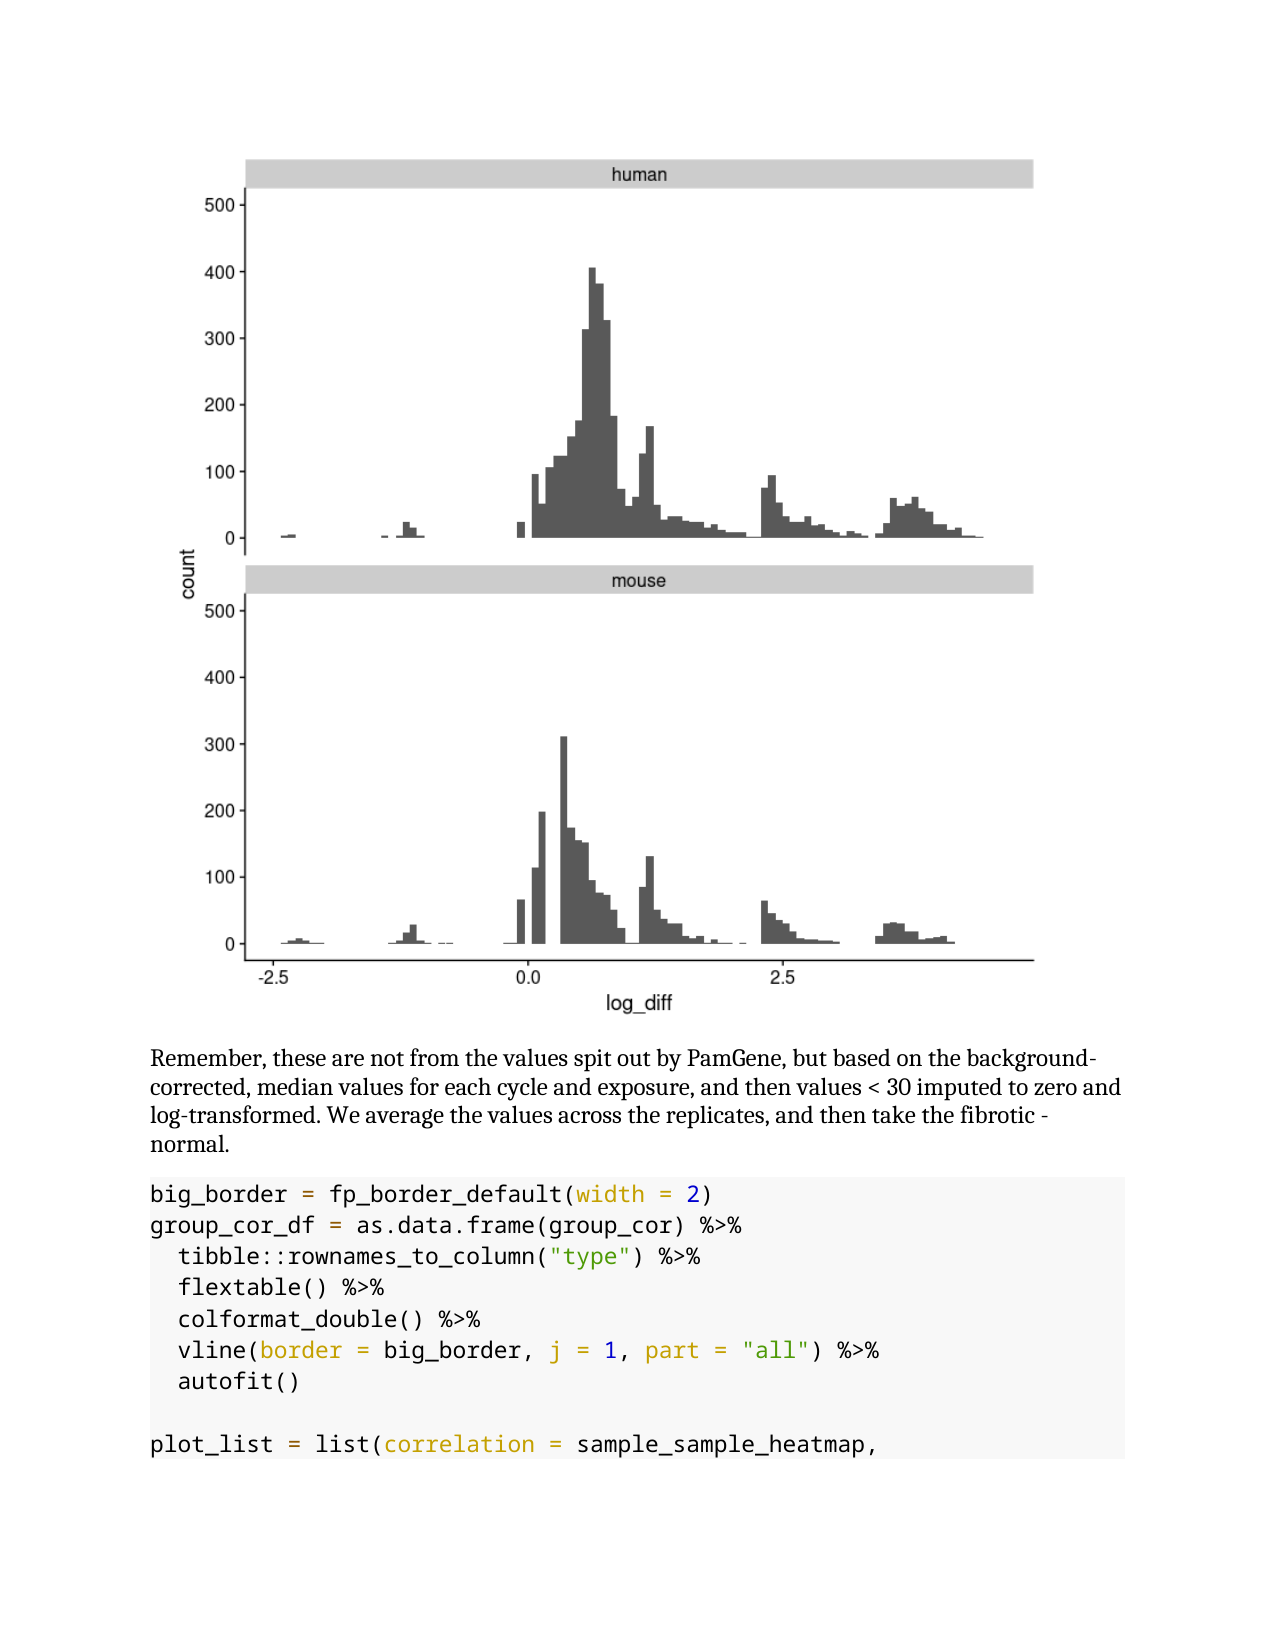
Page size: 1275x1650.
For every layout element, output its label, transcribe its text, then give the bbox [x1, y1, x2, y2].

picture [168, 150, 1044, 1025]
text Remember, these are not from the values spit out by PamGene, but based on the background-corrected, median values for each cycle and exposure, and then values < 30 imputed to zero and log-transformed. We average the values across the replicates, and then take the fibrotic - normal. [150, 1044, 1125, 1159]
